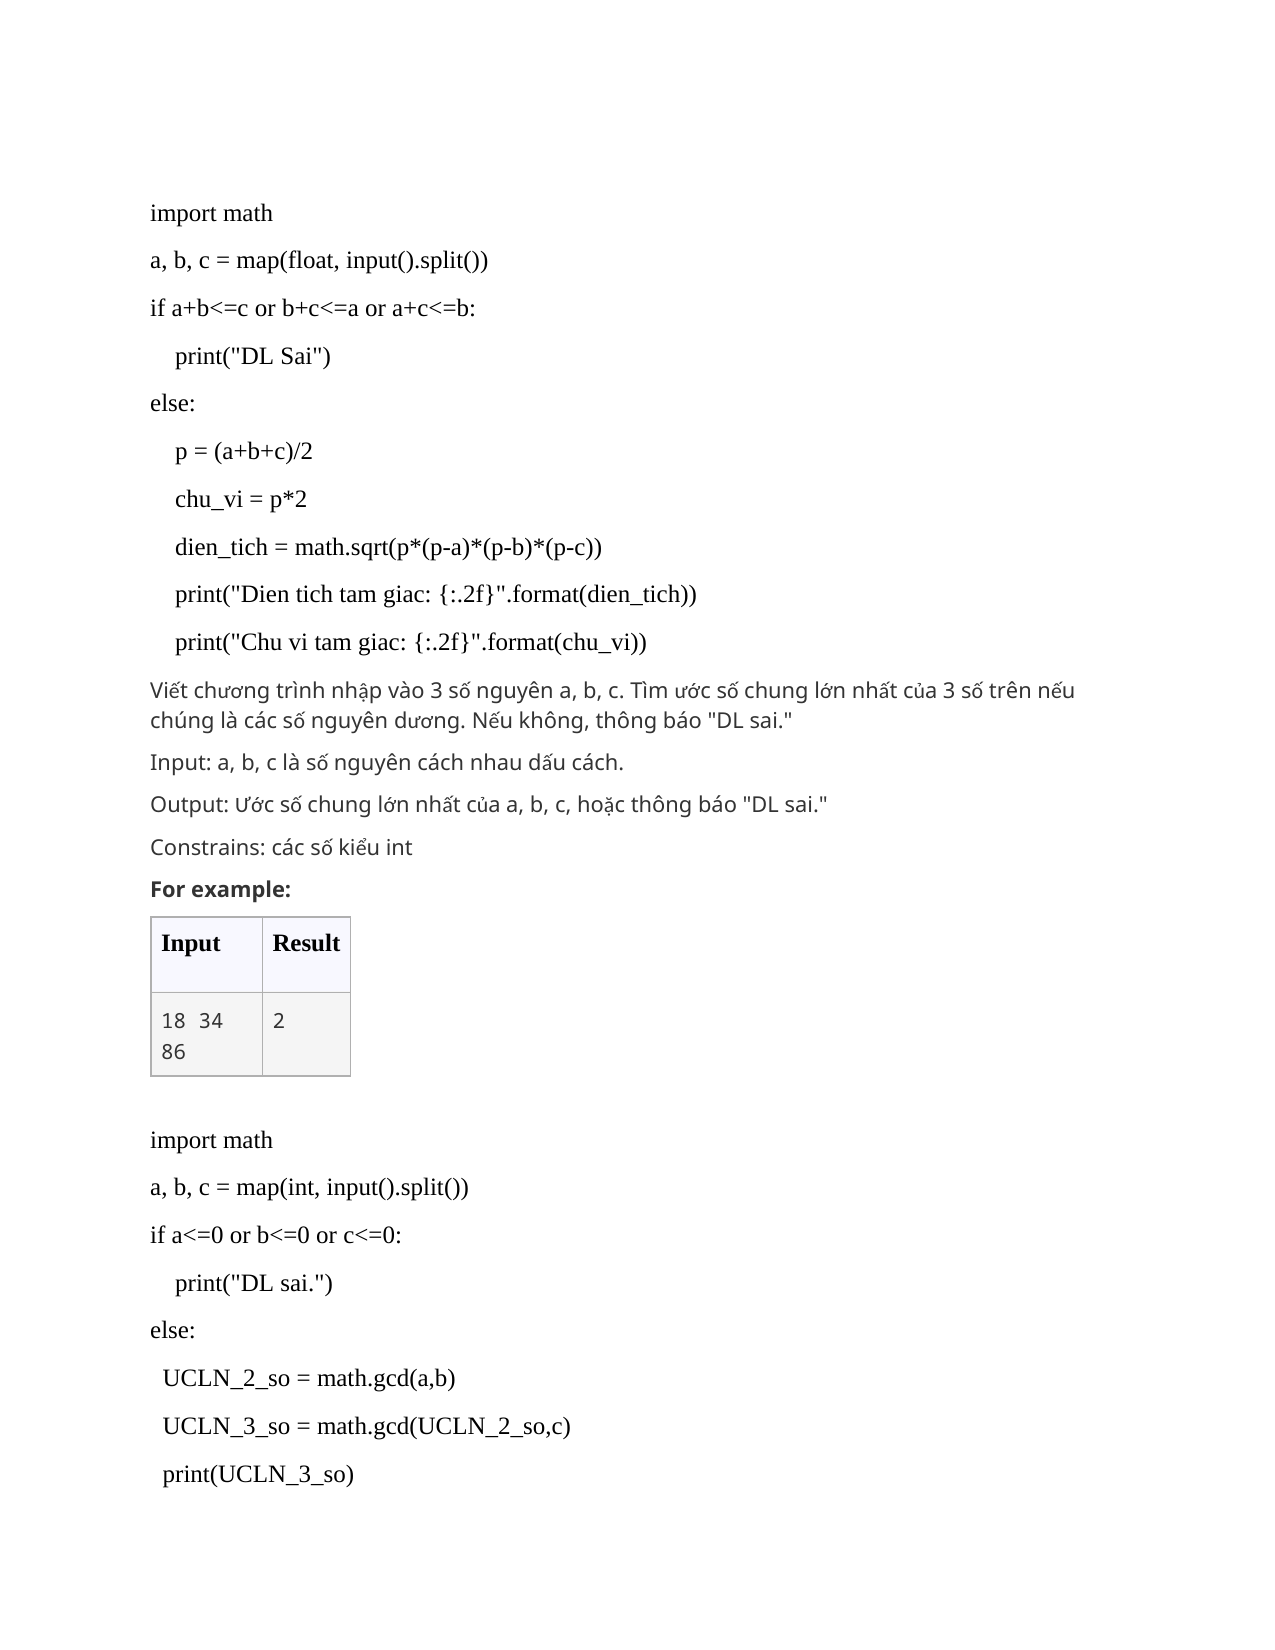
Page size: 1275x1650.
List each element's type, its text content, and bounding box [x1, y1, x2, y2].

text a, b, c = map(float, input().split()) [150, 245, 1125, 274]
text Input: a, b, c là số nguyên cách nhau dấu cách. [150, 747, 1125, 777]
text import math [150, 198, 1125, 226]
text Viết chương trình nhập vào 3 số nguyên a, b, c. Tìm ước số chung lớn nhất của 3 số trên nếu chúng là các số nguyên dương. Nếu không, thông báo "DL sai." [150, 675, 1125, 734]
text print(UCLN_3_so) [150, 1459, 1125, 1487]
text For example: [150, 874, 1125, 903]
text if a+b<=c or b+c<=a or a+c<=b: [150, 293, 1125, 322]
text else: [150, 388, 1125, 417]
text print("Chu vi tam giac: {:.2f}".format(chu_vi)) [150, 627, 1125, 656]
text dien_tich = math.sqrt(p*(p-a)*(p-b)*(p-c)) [150, 532, 1125, 560]
table_header Result [263, 918, 350, 991]
table_cell 18 34 86 [152, 993, 262, 1075]
text if a<=0 or b<=0 or c<=0: [150, 1220, 1125, 1249]
text a, b, c = map(int, input().split()) [150, 1172, 1125, 1201]
text UCLN_3_so = math.gcd(UCLN_2_so,c) [150, 1411, 1125, 1440]
text UCLN_2_so = math.gcd(a,b) [150, 1363, 1125, 1392]
text chu_vi = p*2 [150, 484, 1125, 513]
text Constrains: các số kiểu int [150, 831, 1125, 861]
text import math [150, 1125, 1125, 1153]
text print("Dien tich tam giac: {:.2f}".format(dien_tich)) [150, 579, 1125, 608]
table_cell 2 [263, 993, 350, 1075]
table_header Input [152, 918, 262, 991]
text else: [150, 1316, 1125, 1344]
text Output: Ước số chung lớn nhất của a, b, c, hoặc thông báo "DL sai." [150, 789, 1125, 819]
text p = (a+b+c)/2 [150, 436, 1125, 465]
text print("DL Sai") [150, 341, 1125, 369]
text print("DL sai.") [150, 1268, 1125, 1297]
